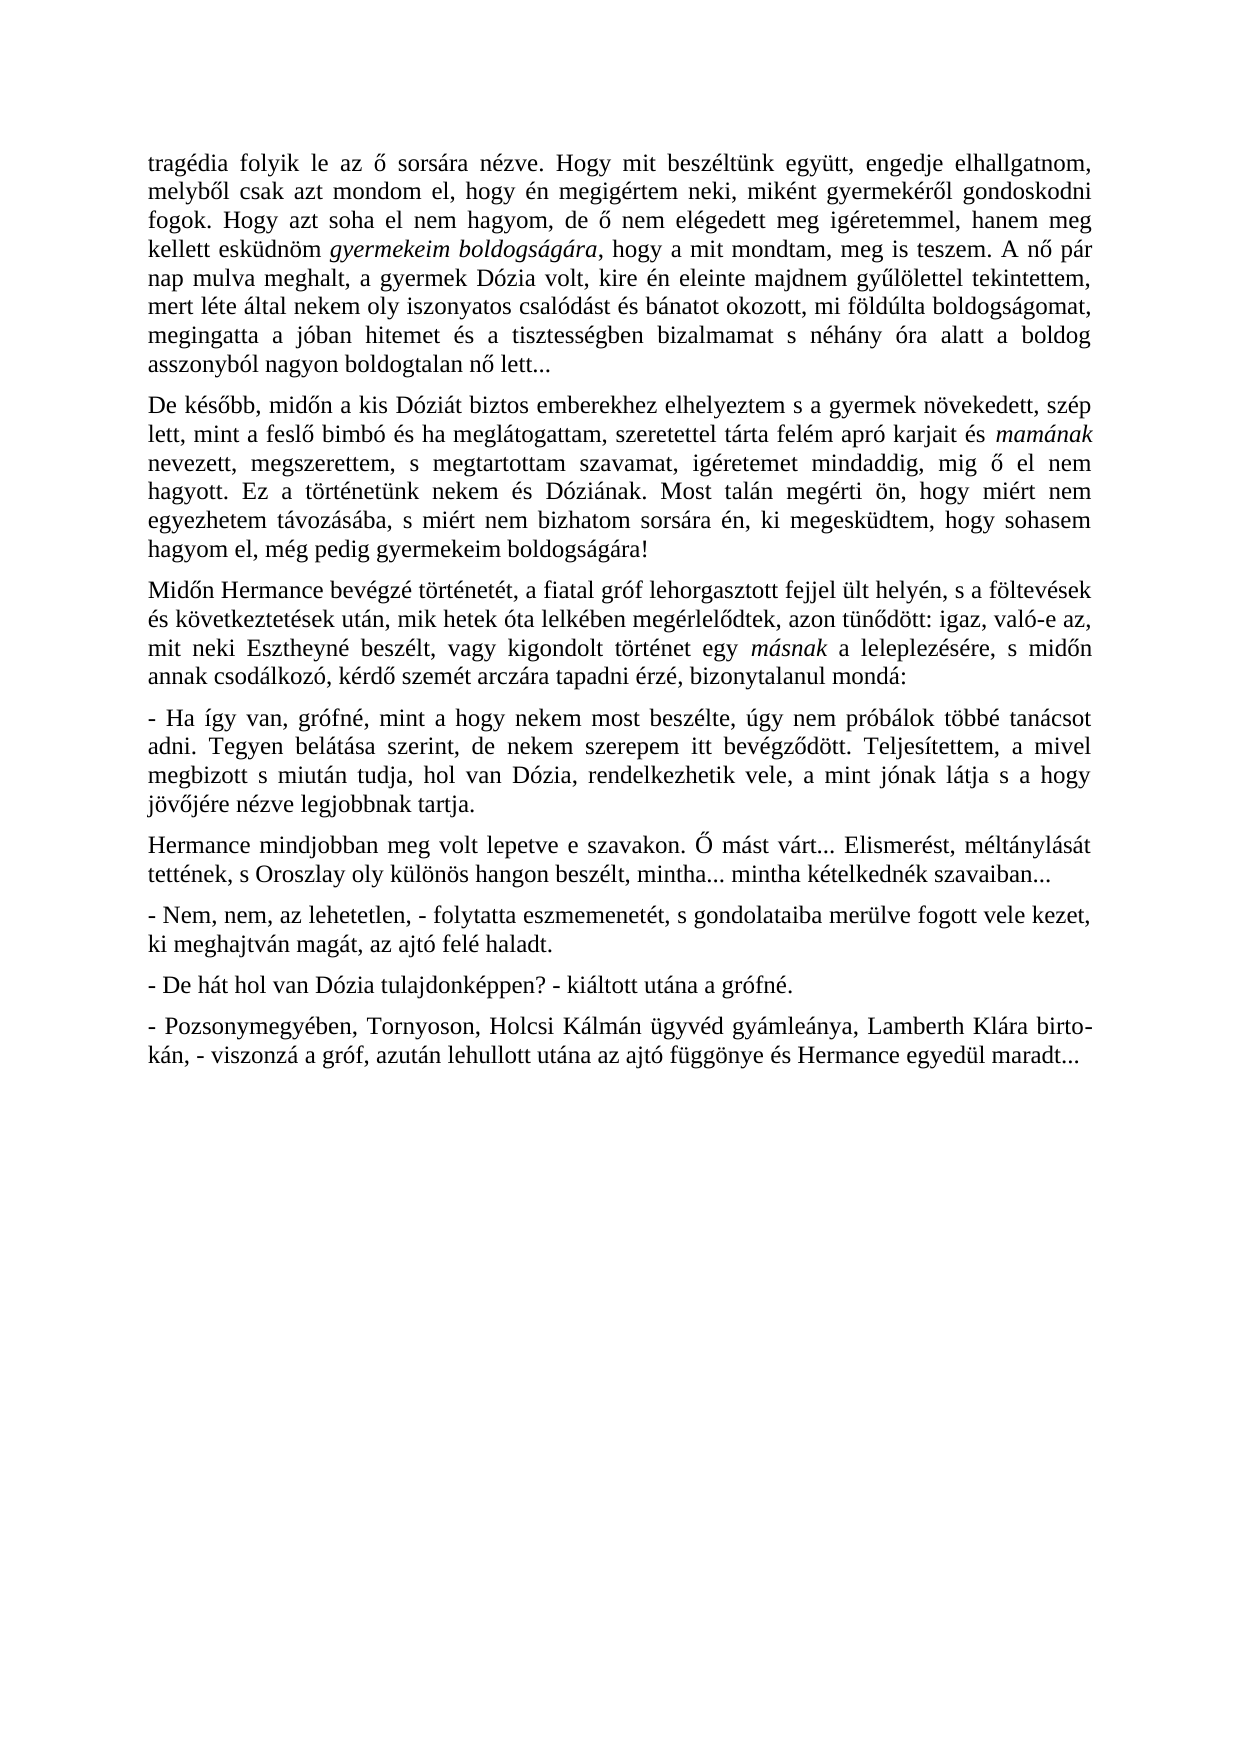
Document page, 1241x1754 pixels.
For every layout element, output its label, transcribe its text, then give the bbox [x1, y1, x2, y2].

text Hermance mindjobban meg volt lepetve e szavakon. Ő mást várt... Elismerést, méltánylását tettének, s Oroszlay oly különös hangon beszélt, mintha... mintha kételkednék szavaiban... [148, 830, 1092, 888]
text De később, midőn a kis Dóziát biztos emberekhez elhelyeztem s a gyermek növekedett, szép lett, mint a feslő bimbó és ha meglátogattam, szeretettel tárta felém apró karjait és mamának nevezett, megszerettem, s megtartottam szavamat, igéretemet mindaddig, mig ő el nem hagyott. Ez a történetünk nekem és Dóziának. Most talán megérti ön, hogy miért nem egyezhetem távozásába, s miért nem bizhatom sorsára én, ki megesküdtem, hogy sohasem hagyom el, még pedig gyermekeim boldogságára! [148, 390, 1092, 563]
text - Ha így van, grófné, mint a hogy nekem most beszélte, úgy nem próbálok többé tanácsot adni. Tegyen belátása szerint, de nekem szerepem itt bevégződött. Teljesítettem, a mivel megbizott s miután tudja, hol van Dózia, rendelkezhetik vele, a mint jónak látja s a hogy jövőjére nézve legjobbnak tartja. [148, 703, 1092, 818]
text Midőn Hermance bevégzé történetét, a fiatal gróf lehorgasztott fejjel ült helyén, s a föltevések és következtetések után, mik hetek óta lelkében megérlelődtek, azon tünődött: igaz, való-e az, mit neki Esztheyné beszélt, vagy kigondolt történet egy másnak a leleplezésére, s midőn annak csodálkozó, kérdő szemét arczára tapadni érzé, bizonytalanul mondá: [148, 575, 1092, 690]
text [148, 148, 1092, 378]
text - Pozsonymegyében, Tornyoson, Holcsi Kálmán ügyvéd gyámleánya, Lamberth Klára birtokán, - viszonzá a gróf, azután lehullott utána az ajtó függönye és Hermance egyedül maradt... [148, 1011, 1092, 1069]
text - De hát hol van Dózia tulajdonképpen? - kiáltott utána a grófné. [148, 970, 1092, 999]
text - Nem, nem, az lehetetlen, - folytatta eszmemenetét, s gondolataiba merülve fogott vele kezet, ki meghajtván magát, az ajtó felé haladt. [148, 900, 1092, 958]
